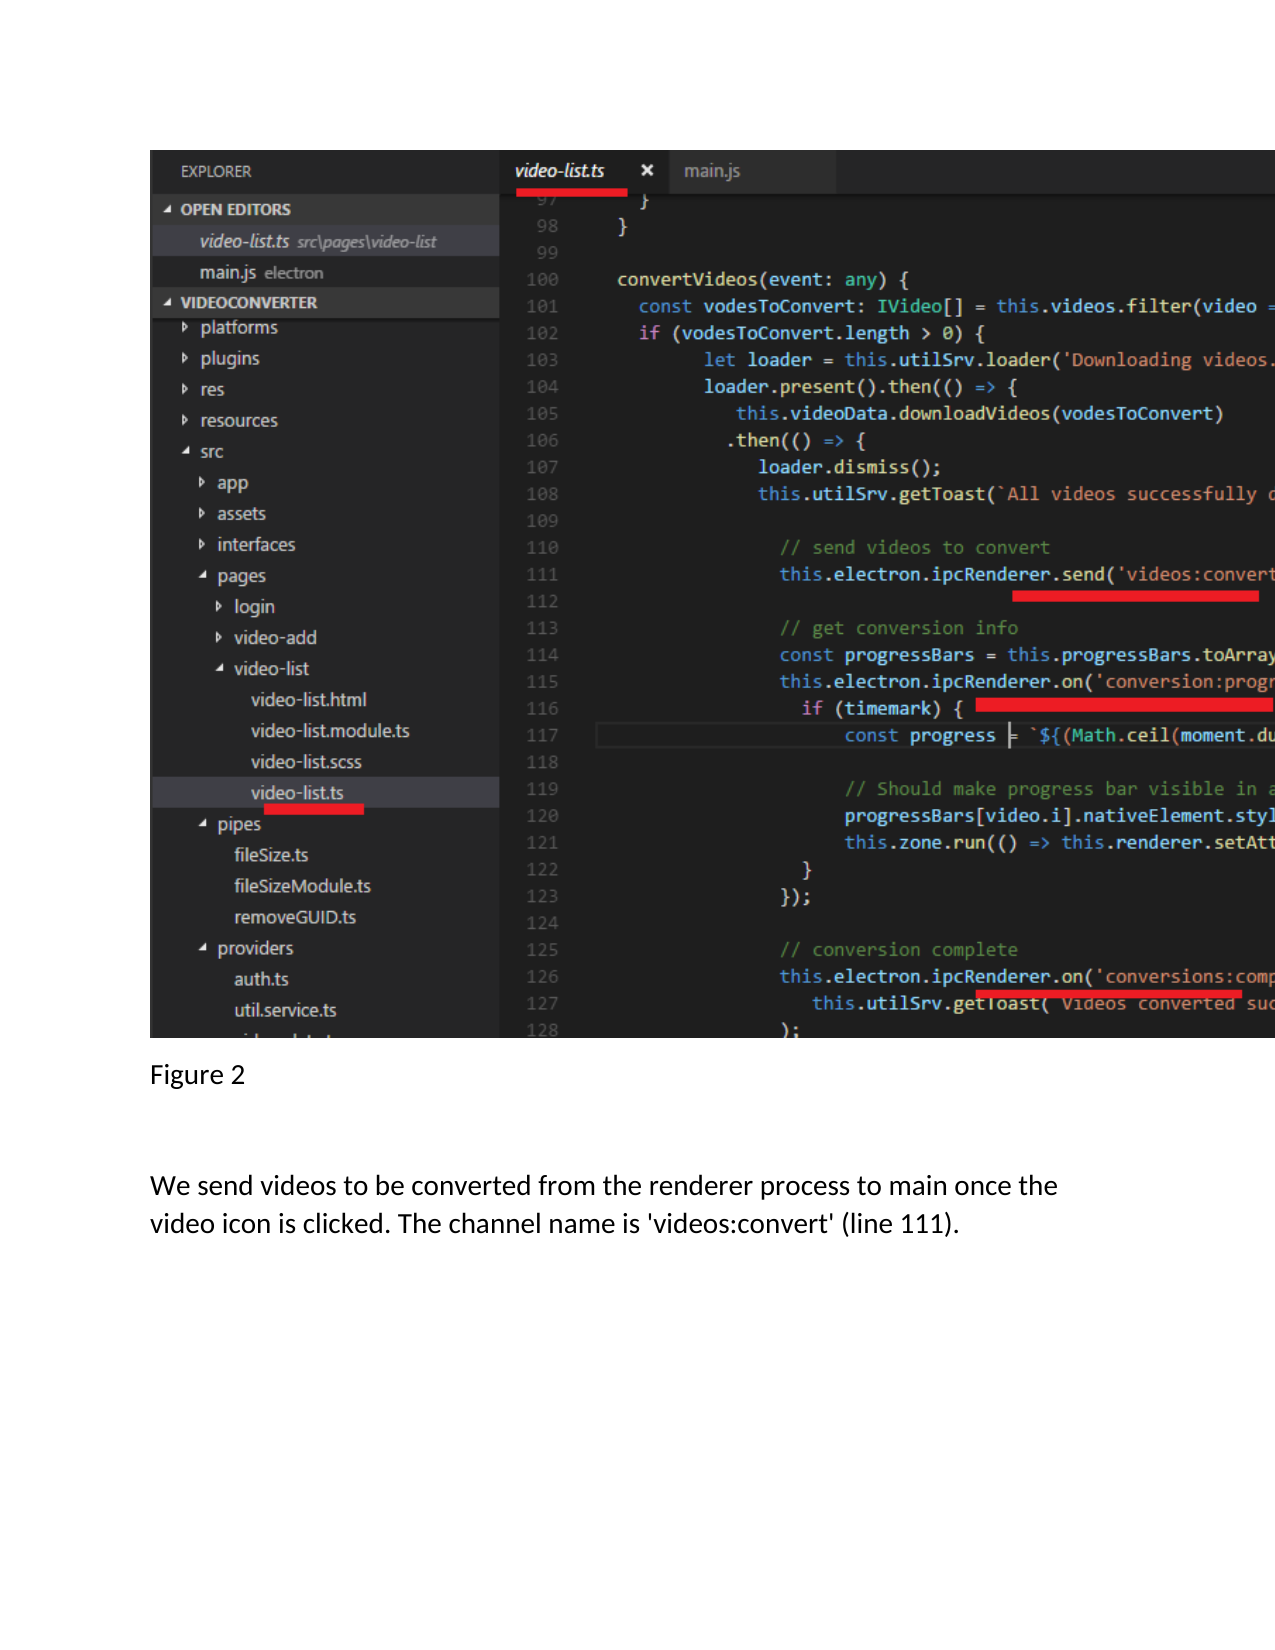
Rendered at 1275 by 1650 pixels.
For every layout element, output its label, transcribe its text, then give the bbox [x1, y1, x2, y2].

text We send videos to be converted from the renderer process to main once the video icon is clicked. The channel name is 'videos:convert' (line 111). [150, 1167, 1125, 1241]
text Figure 2 [150, 1056, 1125, 1092]
picture [150, 150, 1275, 1038]
